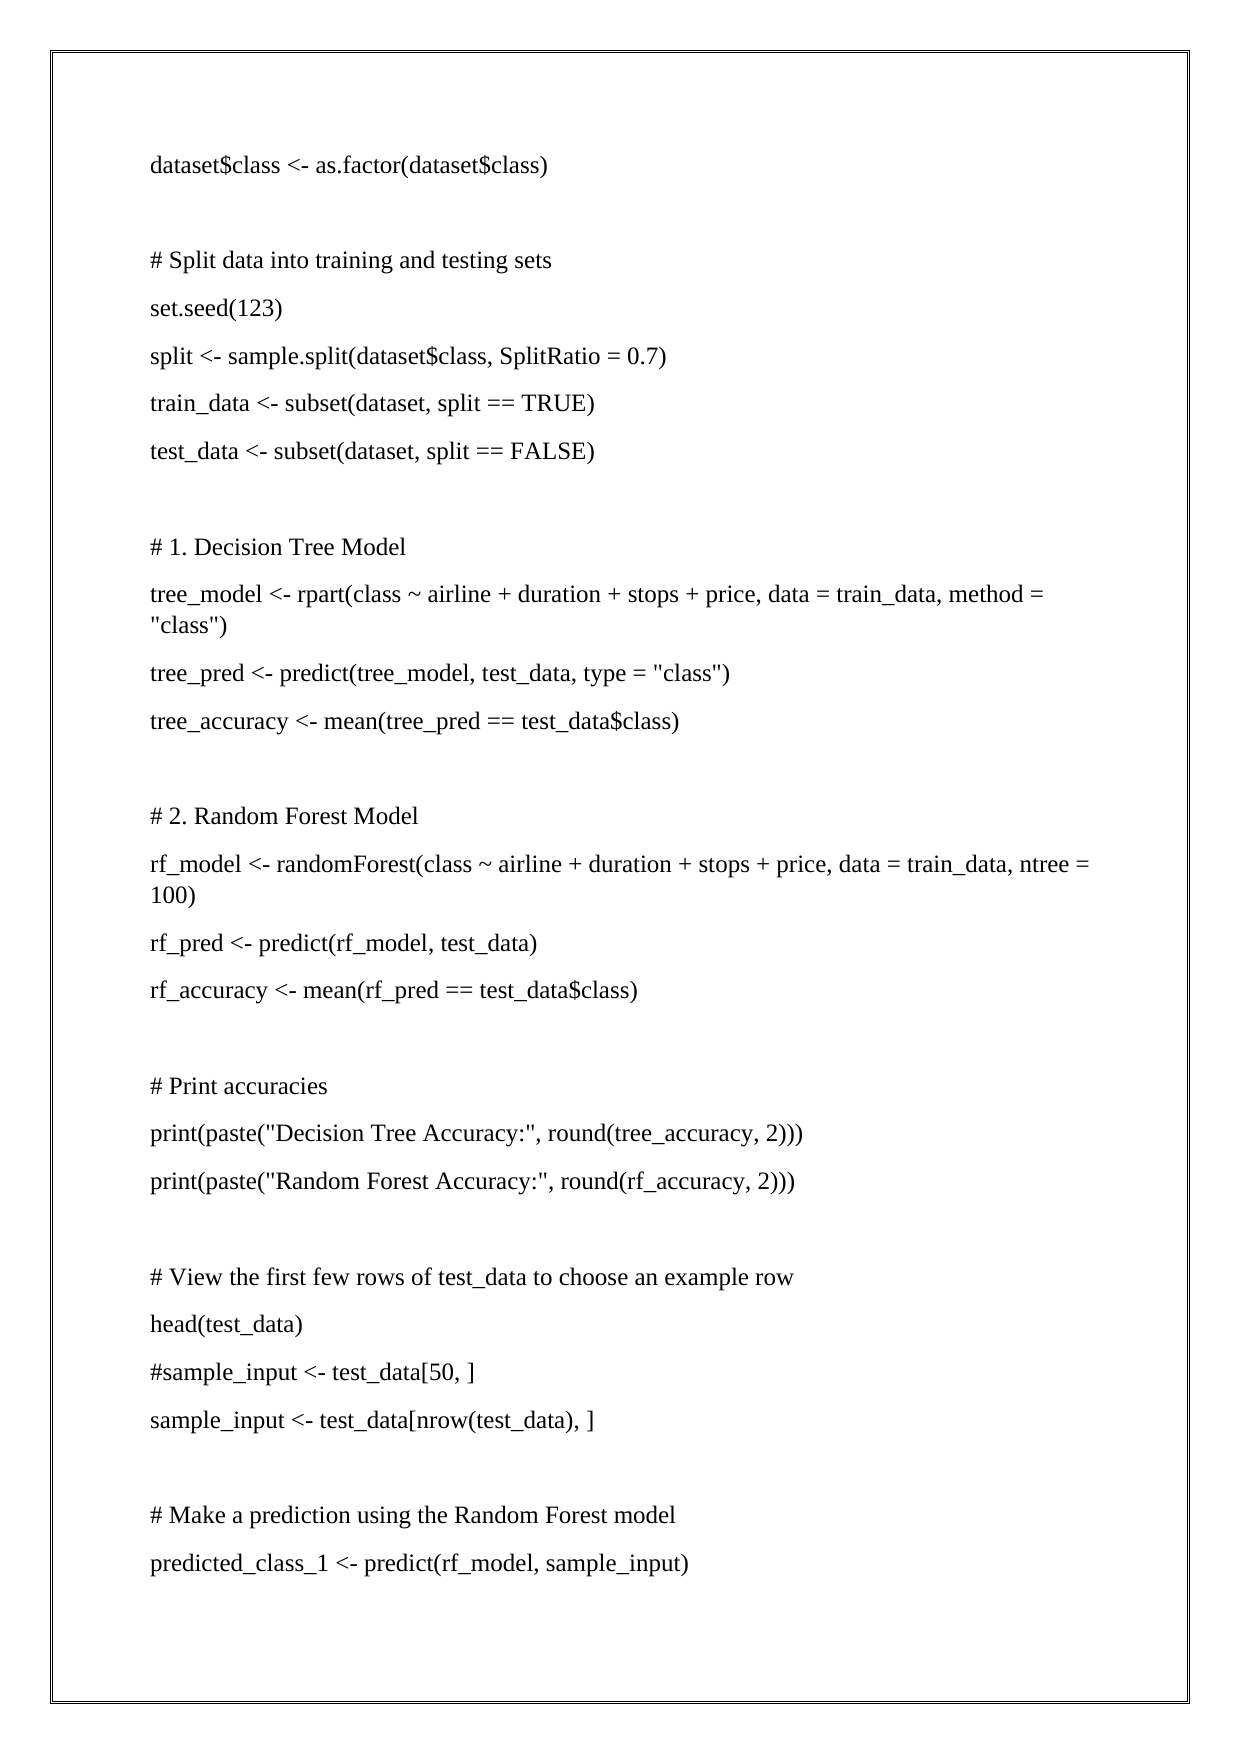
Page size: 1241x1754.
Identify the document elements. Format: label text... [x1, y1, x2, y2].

text rf_pred <- predict(rf_model, test_data) [150, 928, 1090, 956]
text tree_accuracy <- mean(tree_pred == test_data$class) [150, 706, 1090, 734]
text # 2. Random Forest Model [150, 801, 1090, 830]
text predicted_class_1 <- predict(rf_model, sample_input) [150, 1548, 1090, 1577]
text # Split data into training and testing sets [150, 245, 1090, 274]
text print(paste("Random Forest Accuracy:", round(rf_accuracy, 2))) [150, 1166, 1090, 1195]
text tree_model <- rpart(class ~ airline + duration + stops + price, data = train_data, method = "class") [150, 579, 1090, 639]
text # View the first few rows of test_data to choose an example row [150, 1262, 1090, 1290]
text print(paste("Decision Tree Accuracy:", round(tree_accuracy, 2))) [150, 1118, 1090, 1147]
text train_data <- subset(dataset, split == TRUE) [150, 388, 1090, 417]
text set.seed(123) [150, 293, 1090, 322]
text rf_model <- randomForest(class ~ airline + duration + stops + price, data = train_data, ntree = 100) [150, 849, 1090, 909]
text head(test_data) [150, 1309, 1090, 1338]
text rf_accuracy <- mean(rf_pred == test_data$class) [150, 975, 1090, 1004]
text # Make a prediction using the Random Forest model [150, 1500, 1090, 1529]
text #sample_input <- test_data[50, ] [150, 1357, 1090, 1386]
text # Print accuracies [150, 1071, 1090, 1099]
text test_data <- subset(dataset, split == FALSE) [150, 436, 1090, 465]
text tree_pred <- predict(tree_model, test_data, type = "class") [150, 658, 1090, 687]
text # 1. Decision Tree Model [150, 532, 1090, 560]
text dataset$class <- as.factor(dataset$class) [150, 150, 1090, 179]
text sample_input <- test_data[nrow(test_data), ] [150, 1405, 1090, 1433]
text split <- sample.split(dataset$class, SplitRatio = 0.7) [150, 341, 1090, 369]
